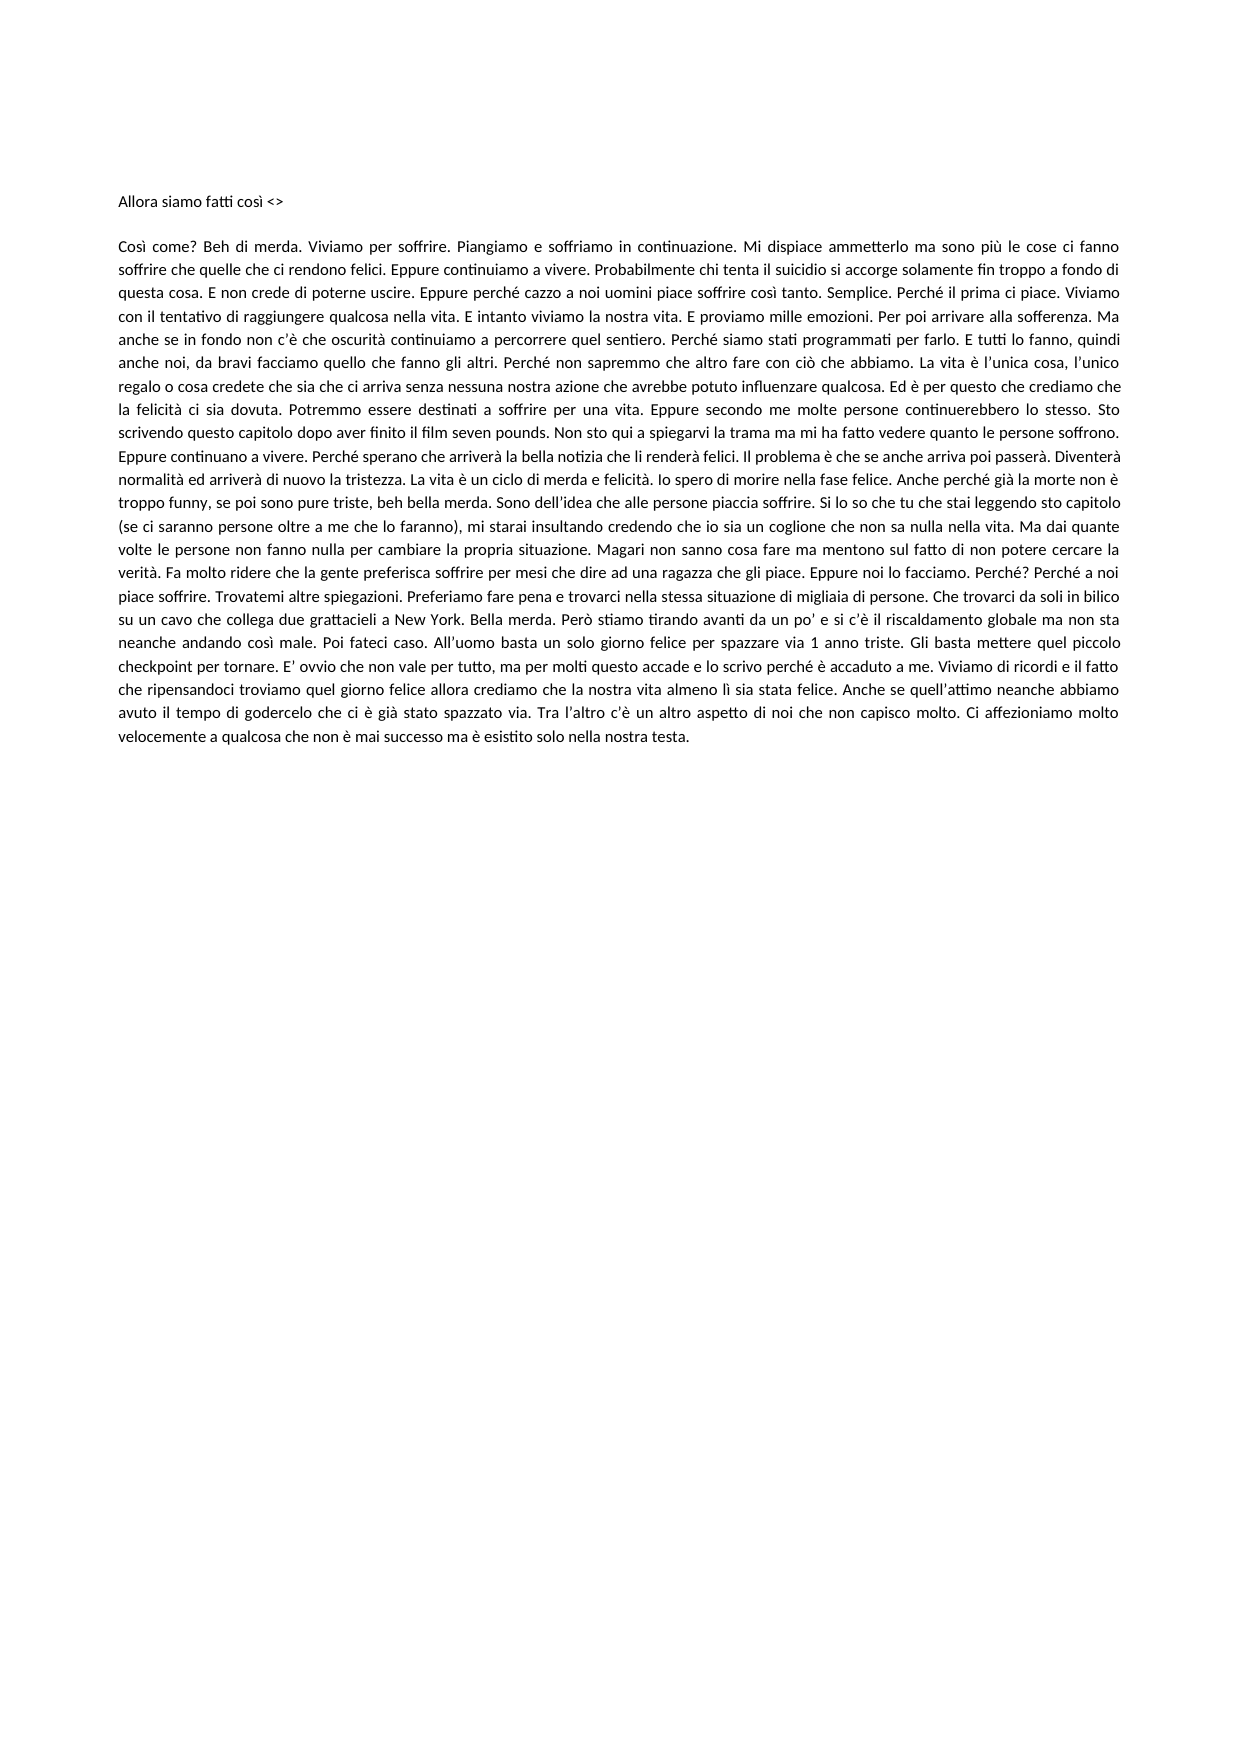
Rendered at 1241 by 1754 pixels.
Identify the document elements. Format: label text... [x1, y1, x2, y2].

text Allora siamo fatti così <> [118, 192, 1122, 212]
text Così come? Beh di merda. Viviamo per soffrire. Piangiamo e soffriamo in continuazione. Mi dispiace ammetterlo ma sono più le cose ci fanno soffrire che quelle che ci rendono felici. Eppure continuiamo a vivere. Probabilmente chi tenta il suicidio si accorge solamente fin troppo a fondo di questa cosa. E non crede di poterne uscire. Eppure perché cazzo a noi uomini piace soffrire così tanto. Semplice. Perché il prima ci piace. Viviamo con il tentativo di raggiungere qualcosa nella vita. E intanto viviamo la nostra vita. E proviamo mille emozioni. Per poi arrivare alla sofferenza. Ma anche se in fondo non c’è che oscurità continuiamo a percorrere quel sentiero. Perché siamo stati programmati per farlo. E tutti lo fanno, quindi anche noi, da bravi facciamo quello che fanno gli altri. Perché non sapremmo che altro fare con ciò che abbiamo. La vita è l’unica cosa, l’unico regalo o cosa credete che sia che ci arriva senza nessuna nostra azione che avrebbe potuto influenzare qualcosa. Ed è per questo che crediamo che la felicità ci sia dovuta. Potremmo essere destinati a soffrire per una vita. Eppure secondo me molte persone continuerebbero lo stesso. Sto scrivendo questo capitolo dopo aver finito il film seven pounds. Non sto qui a spiegarvi la trama ma mi ha fatto vedere quanto le persone soffrono. Eppure continuano a vivere. Perché sperano che arriverà la bella notizia che li renderà felici. Il problema è che se anche arriva poi passerà. Diventerà normalità ed arriverà di nuovo la tristezza. La vita è un ciclo di merda e felicità. Io spero di morire nella fase felice. Anche perché già la morte non è troppo funny, se poi sono pure triste, beh bella merda. Sono dell’idea che alle persone piaccia soffrire. Si lo so che tu che stai leggendo sto capitolo (se ci saranno persone oltre a me che lo faranno), mi starai insultando credendo che io sia un coglione che non sa nulla nella vita. Ma dai quante volte le persone non fanno nulla per cambiare la propria situazione. Magari non sanno cosa fare ma mentono sul fatto di non potere cercare la verità. Fa molto ridere che la gente preferisca soffrire per mesi che dire ad una ragazza che gli piace. Eppure noi lo facciamo. Perché? Perché a noi piace soffrire. Trovatemi altre spiegazioni. Preferiamo fare pena e trovarci nella stessa situazione di migliaia di persone. Che trovarci da soli in bilico su un cavo che collega due grattacieli a New York. Bella merda. Però stiamo tirando avanti da un po’ e si c’è il riscaldamento globale ma non sta neanche andando così male. Poi fateci caso. All’uomo basta un solo giorno felice per spazzare via 1 anno triste. Gli basta mettere quel piccolo checkpoint per tornare. E’ ovvio che non vale per tutto, ma per molti questo accade e lo scrivo perché è accaduto a me. Viviamo di ricordi e il fatto che ripensandoci troviamo quel giorno felice allora crediamo che la nostra vita almeno lì sia stata felice. Anche se quell’attimo neanche abbiamo avuto il tempo di godercelo che ci è già stato spazzato via. Tra l’altro c’è un altro aspetto di noi che non capisco molto. Ci affezioniamo molto velocemente a qualcosa che non è mai successo ma è esistito solo nella nostra testa. [118, 236, 1122, 746]
